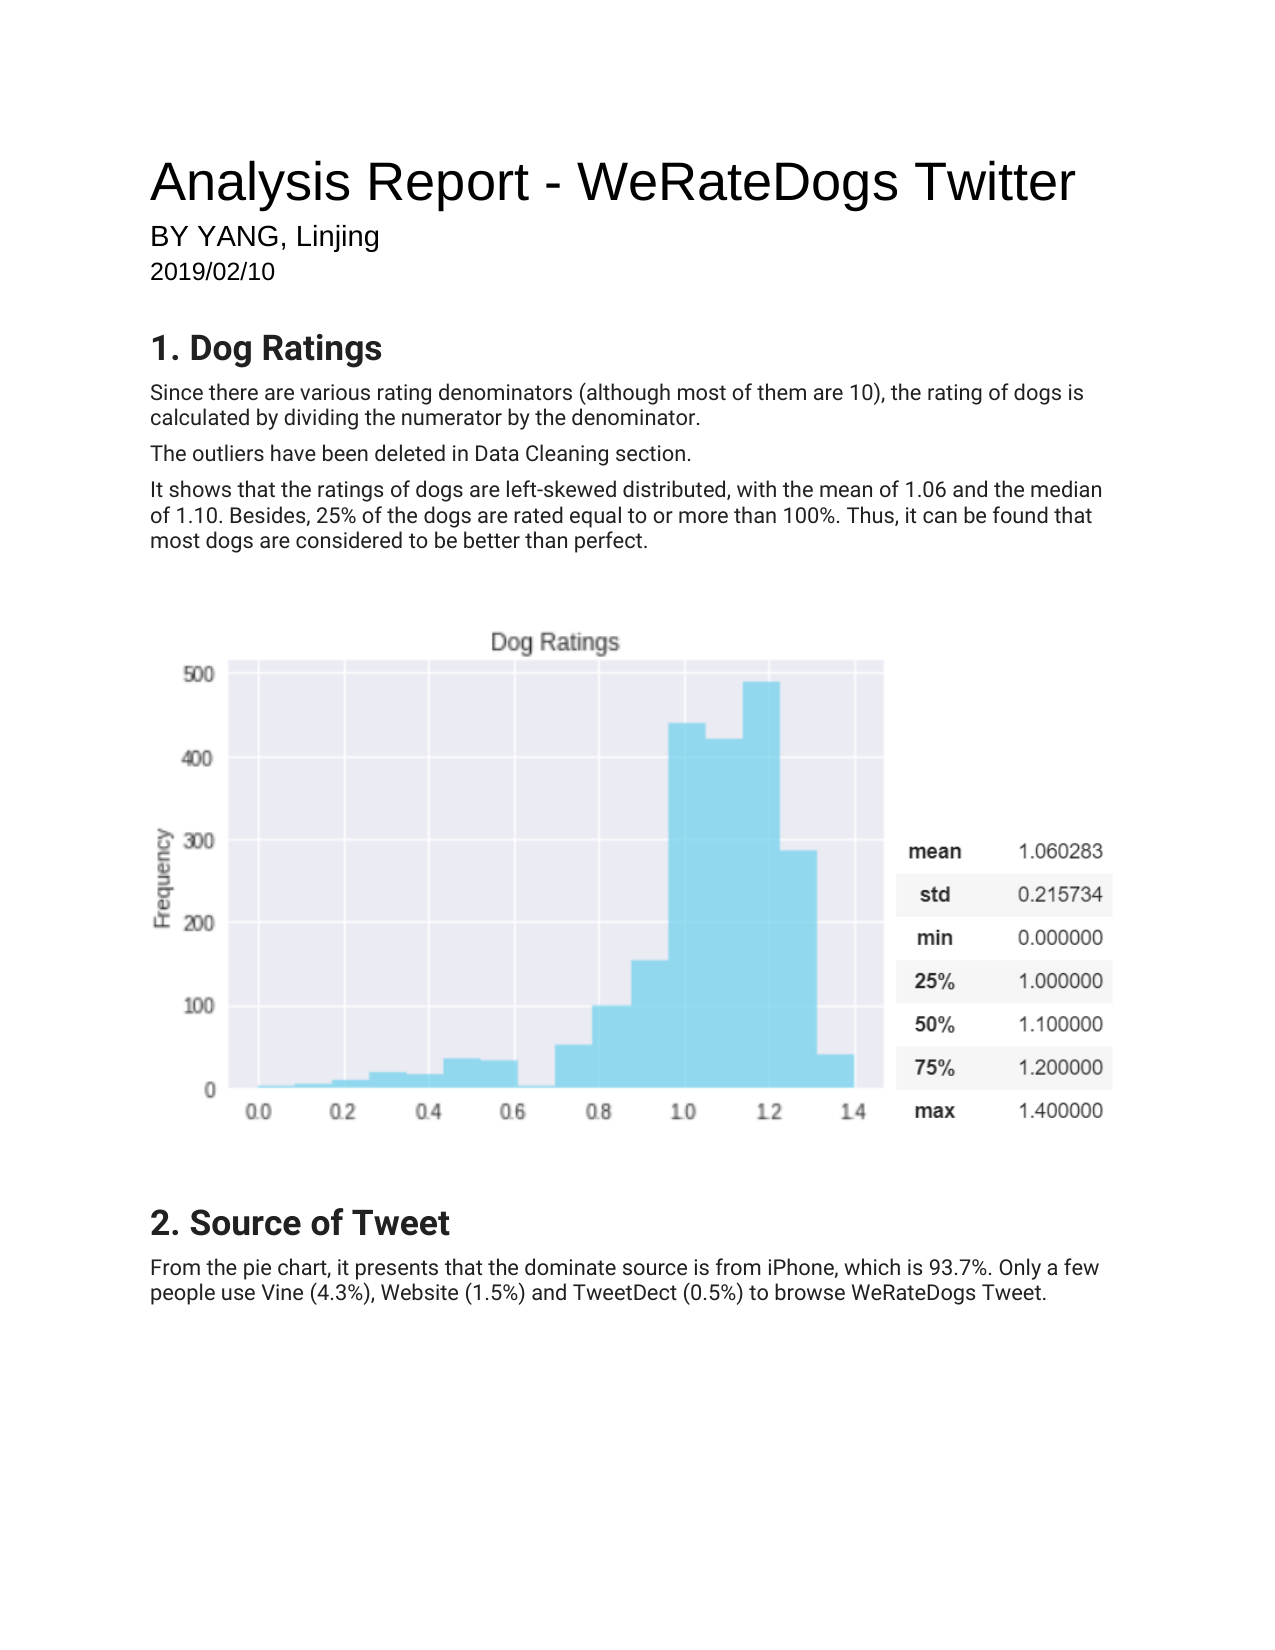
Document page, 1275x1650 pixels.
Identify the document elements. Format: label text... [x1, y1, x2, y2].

picture [150, 625, 1113, 1132]
text BY YANG, Linjing [150, 218, 1125, 252]
subtitle 1. Dog Ratings [150, 328, 1125, 369]
title Analysis Report - WeRateDogs Twitter [150, 150, 1125, 212]
text It shows that the ratings of dogs are left-skewed distributed, with the mean of 1.06 and the median of 1.10. Besides, 25% of the dogs are rated equal to or more than 100%. Thus, it can be found that most dogs are considered to be better than perfect. [150, 477, 1125, 554]
subtitle 2. Source of Tweet [150, 1203, 1125, 1244]
text Since there are various rating denominators (although most of them are 10), the rating of dogs is calculated by dividing the numerator by the denominator. [150, 379, 1125, 431]
text The outliers have been deleted in Data Cleaning section. [150, 441, 1125, 467]
text 2019/02/10 [150, 257, 1125, 286]
